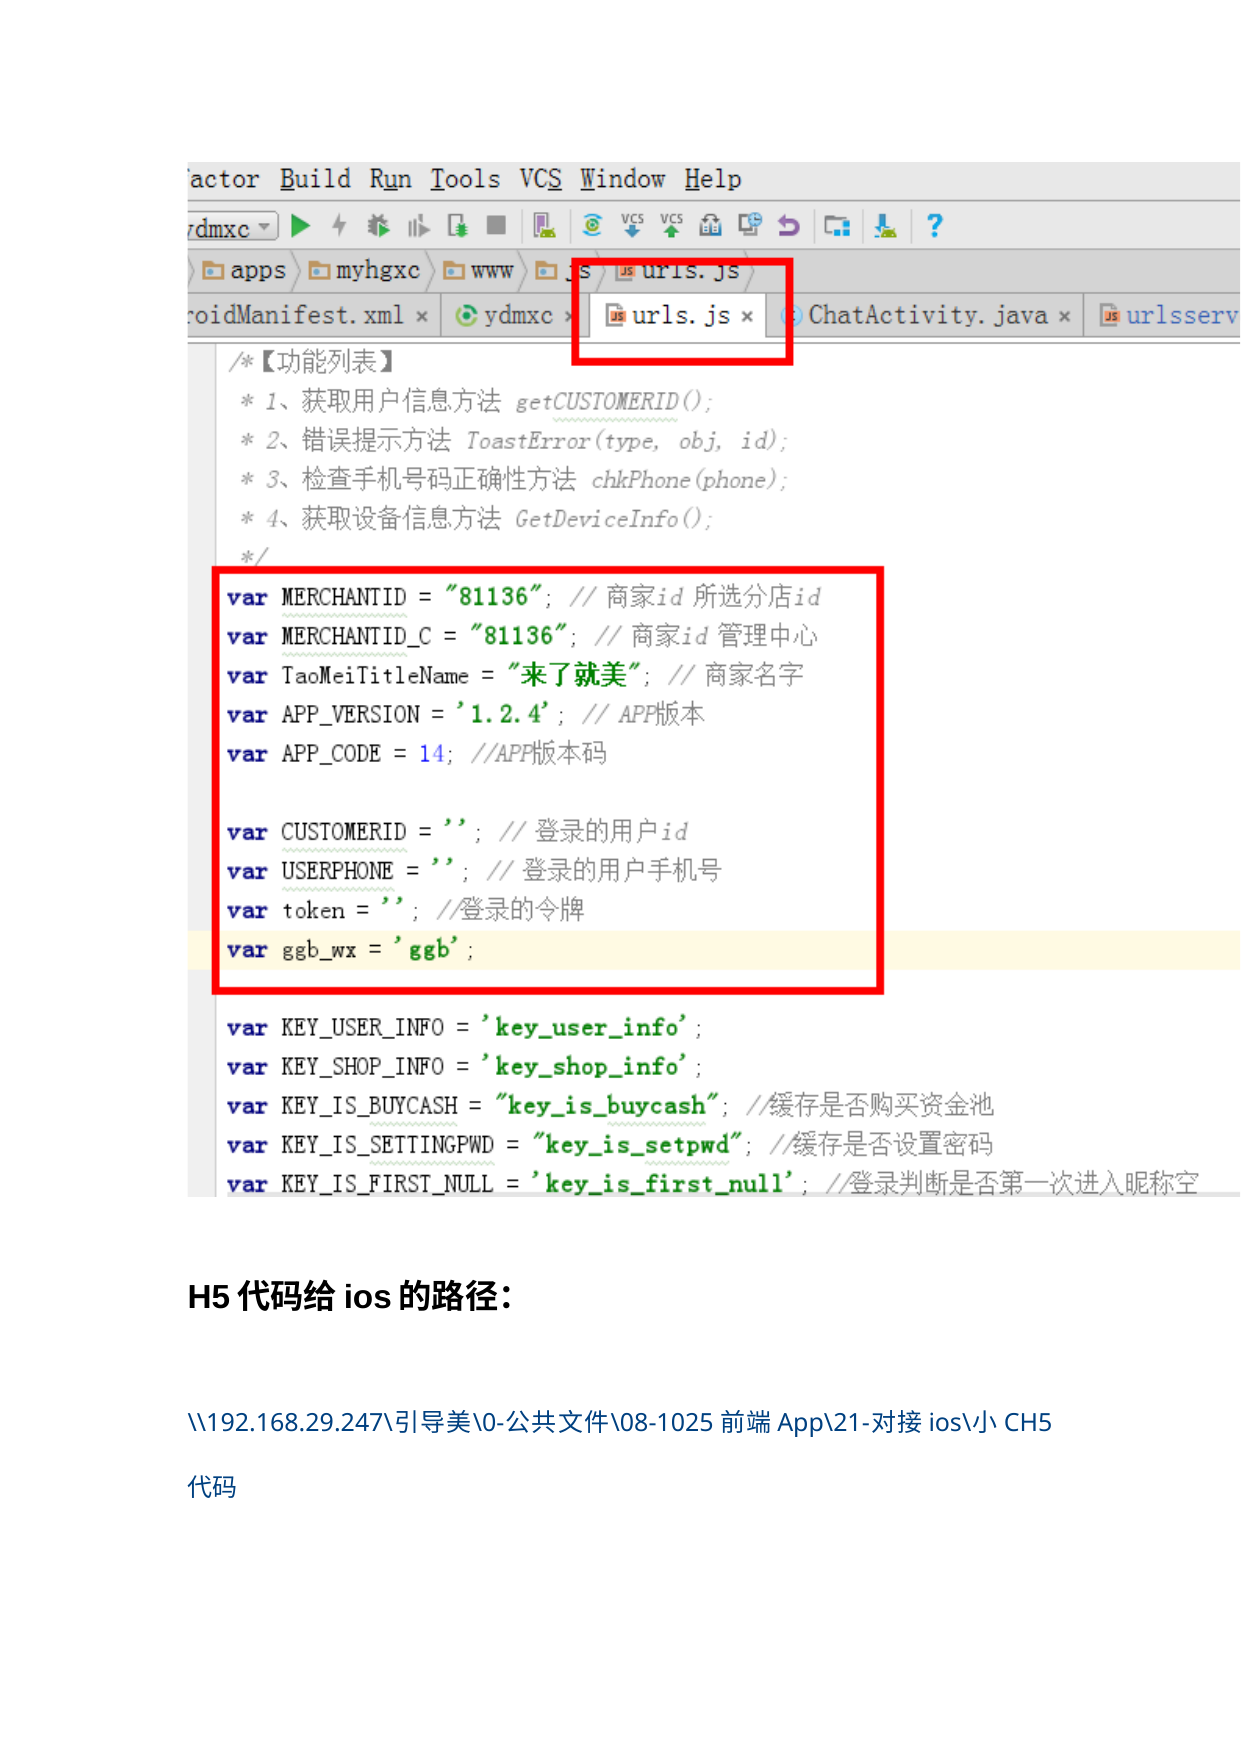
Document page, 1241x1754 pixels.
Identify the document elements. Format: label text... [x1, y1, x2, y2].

subtitle H5代码给ios的路径： [187, 1262, 1053, 1327]
text \\192.168.29.247\引导美\0-公共文件\08-1025前端App\21-对接ios\小CH5代码 [187, 1388, 1053, 1518]
